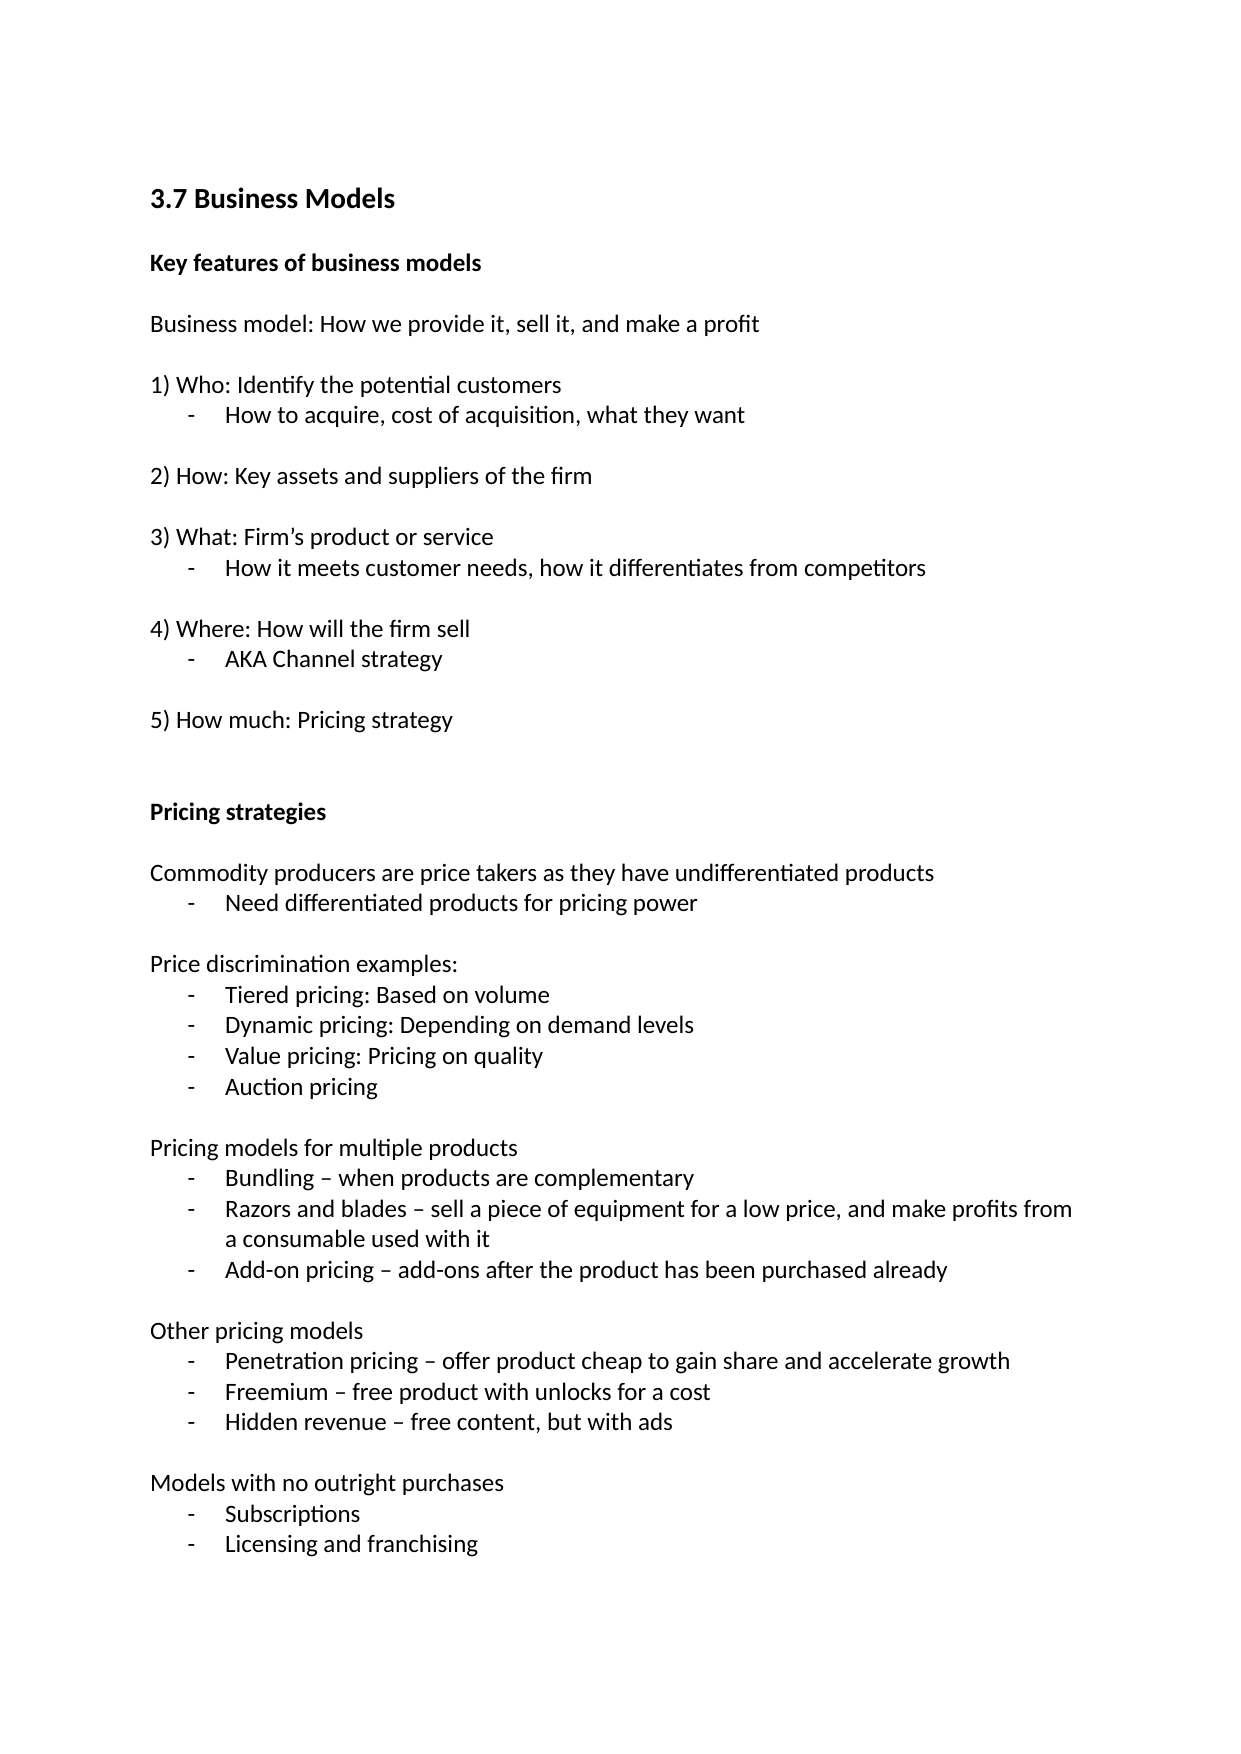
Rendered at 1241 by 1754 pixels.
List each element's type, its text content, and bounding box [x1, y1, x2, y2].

text 5) How much: Pricing strategy [150, 704, 1090, 735]
text 3) What: Firm’s product or service [150, 521, 1090, 552]
list Add-on pricing – add-ons after the product has been purchased already [187, 1254, 1090, 1284]
list How to acquire, cost of acquisition, what they want [187, 399, 1090, 430]
text 4) Where: How will the firm sell [150, 613, 1090, 643]
list Penetration pricing – offer product cheap to gain share and accelerate growth [187, 1345, 1090, 1376]
list Tiered pricing: Based on volume [187, 979, 1090, 1010]
text 2) How: Key assets and suppliers of the firm [150, 460, 1090, 491]
list How it meets customer needs, how it differentiates from competitors [187, 552, 1090, 582]
list Razors and blades – sell a piece of equipment for a low price, and make profits from a consumable used with it [187, 1193, 1090, 1254]
list Need differentiated products for pricing power [187, 888, 1090, 918]
list Licensing and franchising [187, 1528, 1090, 1559]
list Bundling – when products are complementary [187, 1162, 1090, 1193]
list Auction pricing [187, 1071, 1090, 1101]
list Subscriptions [187, 1498, 1090, 1528]
text Pricing strategies [150, 796, 1090, 827]
list AKA Channel strategy [187, 643, 1090, 674]
text 1) Who: Identify the potential customers [150, 369, 1090, 399]
text Commodity producers are price takers as they have undifferentiated products [150, 857, 1090, 888]
text Other pricing models [150, 1315, 1090, 1345]
text Price discrimination examples: [150, 949, 1090, 979]
list Dynamic pricing: Depending on demand levels [187, 1010, 1090, 1040]
text Key features of business models [150, 247, 1090, 277]
text Models with no outright purchases [150, 1467, 1090, 1498]
list Value pricing: Pricing on quality [187, 1040, 1090, 1071]
list Freemium – free product with unlocks for a cost [187, 1376, 1090, 1406]
text 3.7 Business Models [150, 181, 1090, 216]
text Business model: How we provide it, sell it, and make a profit [150, 308, 1090, 338]
text Pricing models for multiple products [150, 1132, 1090, 1162]
list Hidden revenue – free content, but with ads [187, 1406, 1090, 1437]
